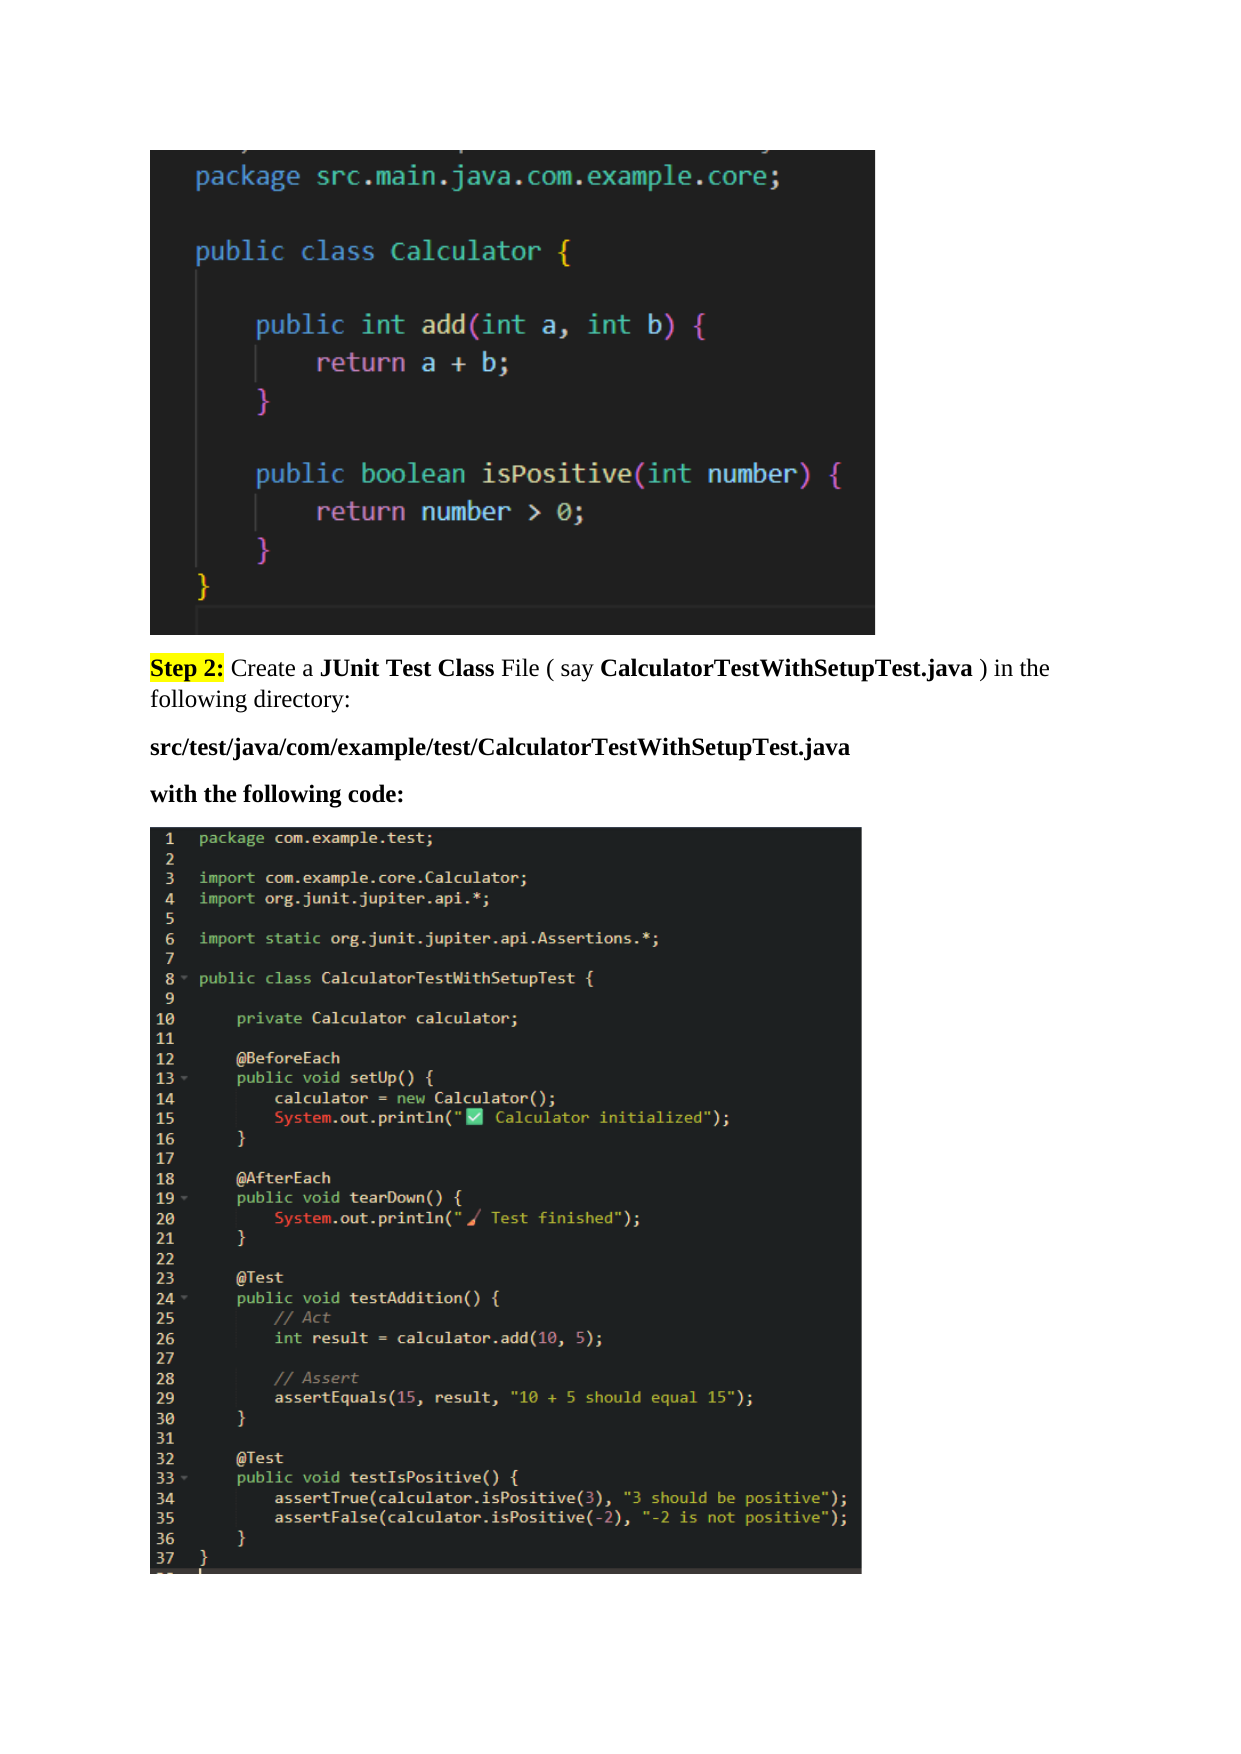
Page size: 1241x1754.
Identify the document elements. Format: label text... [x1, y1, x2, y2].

text Step 2: Create a JUnit Test Class File ( say CalculatorTestWithSetupTest.java ) in the following directory: [150, 653, 1090, 713]
text src/test/java/com/example/test/CalculatorTestWithSetupTest.java [150, 732, 1090, 761]
picture [150, 827, 862, 1574]
picture [150, 150, 876, 635]
text with the following code: [150, 779, 1090, 808]
